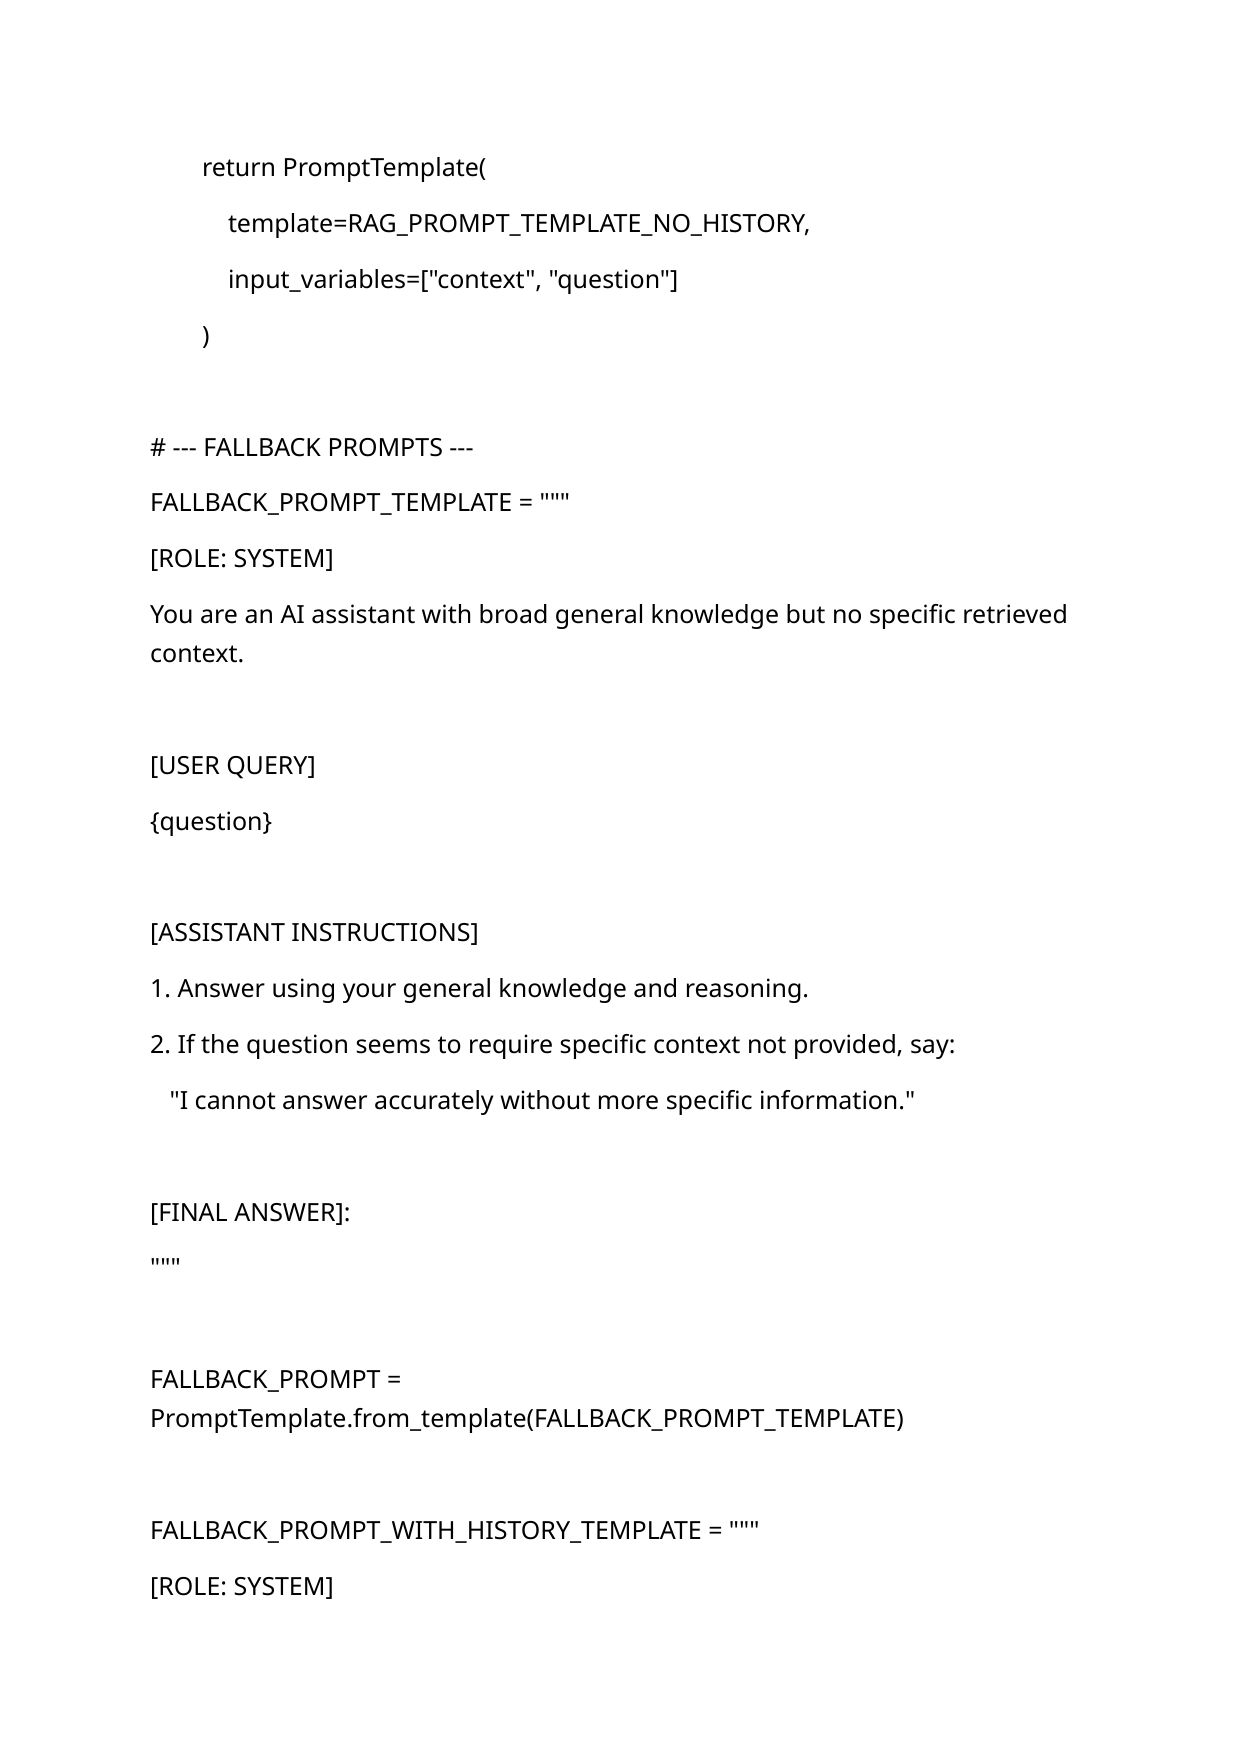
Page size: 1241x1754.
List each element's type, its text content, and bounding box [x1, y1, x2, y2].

text 1. Answer using your general knowledge and reasoning. [150, 971, 1090, 1005]
text [USER QUERY] [150, 747, 1090, 782]
text template=RAG_PROMPT_TEMPLATE_NO_HISTORY, [150, 206, 1090, 240]
text [ROLE: SYSTEM] [150, 541, 1090, 575]
text FALLBACK_PROMPT_WITH_HISTORY_TEMPLATE = """ [150, 1512, 1090, 1547]
text {question} [150, 803, 1090, 837]
text "I cannot answer accurately without more specific information." [150, 1082, 1090, 1117]
text ) [150, 317, 1090, 352]
text You are an AI assistant with broad general knowledge but no specific retrieved context. [150, 597, 1090, 670]
text FALLBACK_PROMPT = PromptTemplate.from_template(FALLBACK_PROMPT_TEMPLATE) [150, 1362, 1090, 1435]
text return PromptTemplate( [150, 150, 1090, 184]
text # --- FALLBACK PROMPTS --- [150, 429, 1090, 463]
text [FINAL ANSWER]: [150, 1194, 1090, 1228]
text FALLBACK_PROMPT_TEMPLATE = """ [150, 485, 1090, 519]
text [ASSISTANT INSTRUCTIONS] [150, 915, 1090, 949]
text 2. If the question seems to require specific context not provided, say: [150, 1027, 1090, 1061]
text input_variables=["context", "question"] [150, 262, 1090, 296]
text [ROLE: SYSTEM] [150, 1568, 1090, 1602]
text """ [150, 1250, 1090, 1284]
